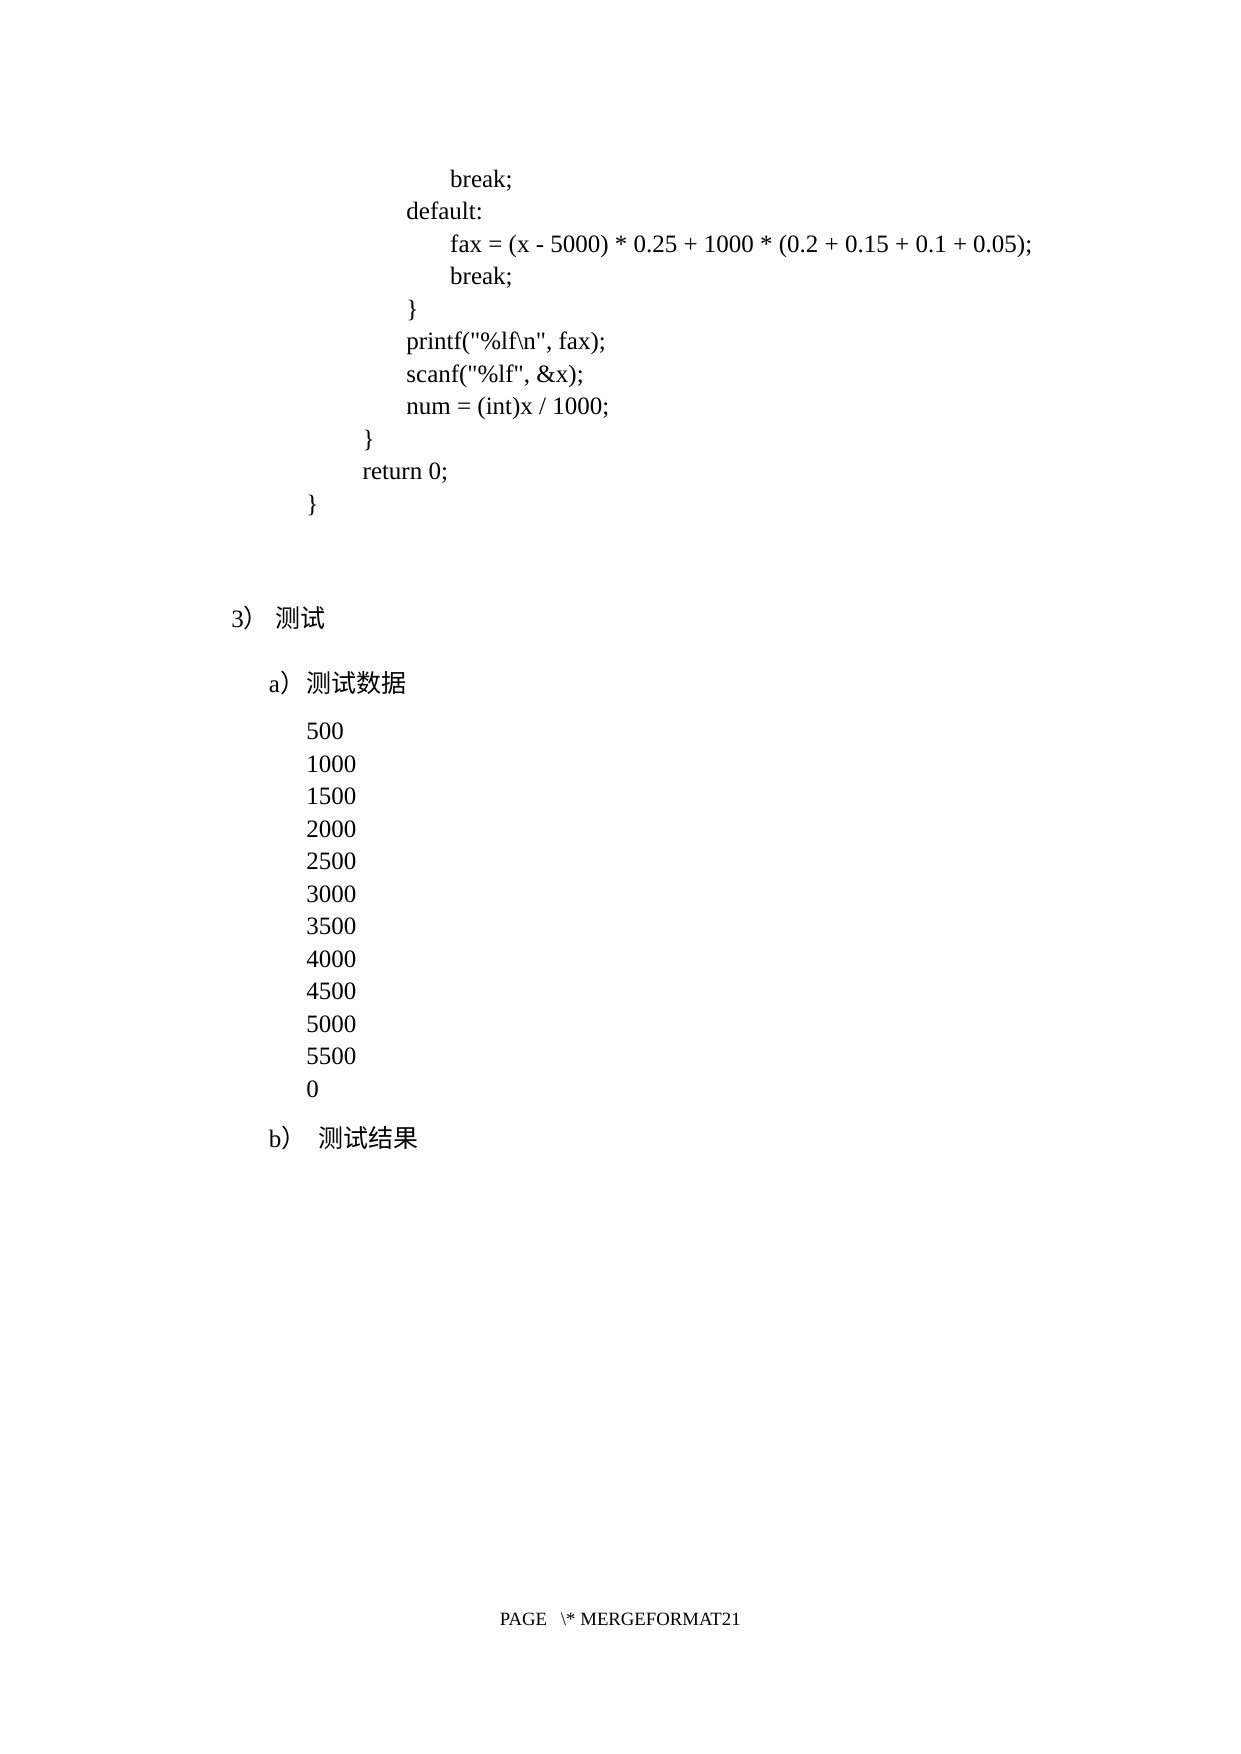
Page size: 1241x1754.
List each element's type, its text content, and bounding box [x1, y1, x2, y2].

text } [306, 487, 1053, 519]
list 测试 [231, 584, 1053, 649]
list 测试数据 [269, 649, 1053, 714]
text fax = (x - 5000) * 0.25 + 1000 * (0.2 + 0.15 + 0.1 + 0.05); [306, 227, 1053, 259]
text } [306, 292, 1053, 324]
text 1000 [306, 747, 1053, 779]
text 2500 [306, 844, 1053, 877]
text printf("%lf\n", fax); [306, 324, 1053, 357]
text scanf("%lf", &x); [306, 357, 1053, 389]
text num = (int)x / 1000; [306, 389, 1053, 422]
text 5000 [306, 1007, 1053, 1039]
text return 0; [306, 454, 1053, 487]
text 3500 [306, 909, 1053, 942]
text 5500 [306, 1039, 1053, 1072]
text 3000 [306, 877, 1053, 909]
text 4000 [306, 942, 1053, 974]
text 1500 [306, 779, 1053, 812]
text 4500 [306, 974, 1053, 1007]
text default: [306, 194, 1053, 227]
text break; [306, 162, 1053, 194]
text 2000 [306, 812, 1053, 844]
list 测试结果 [269, 1104, 1053, 1169]
text } [306, 422, 1053, 454]
text break; [306, 259, 1053, 292]
text 0 [306, 1072, 1053, 1104]
text 500 [306, 714, 1053, 747]
